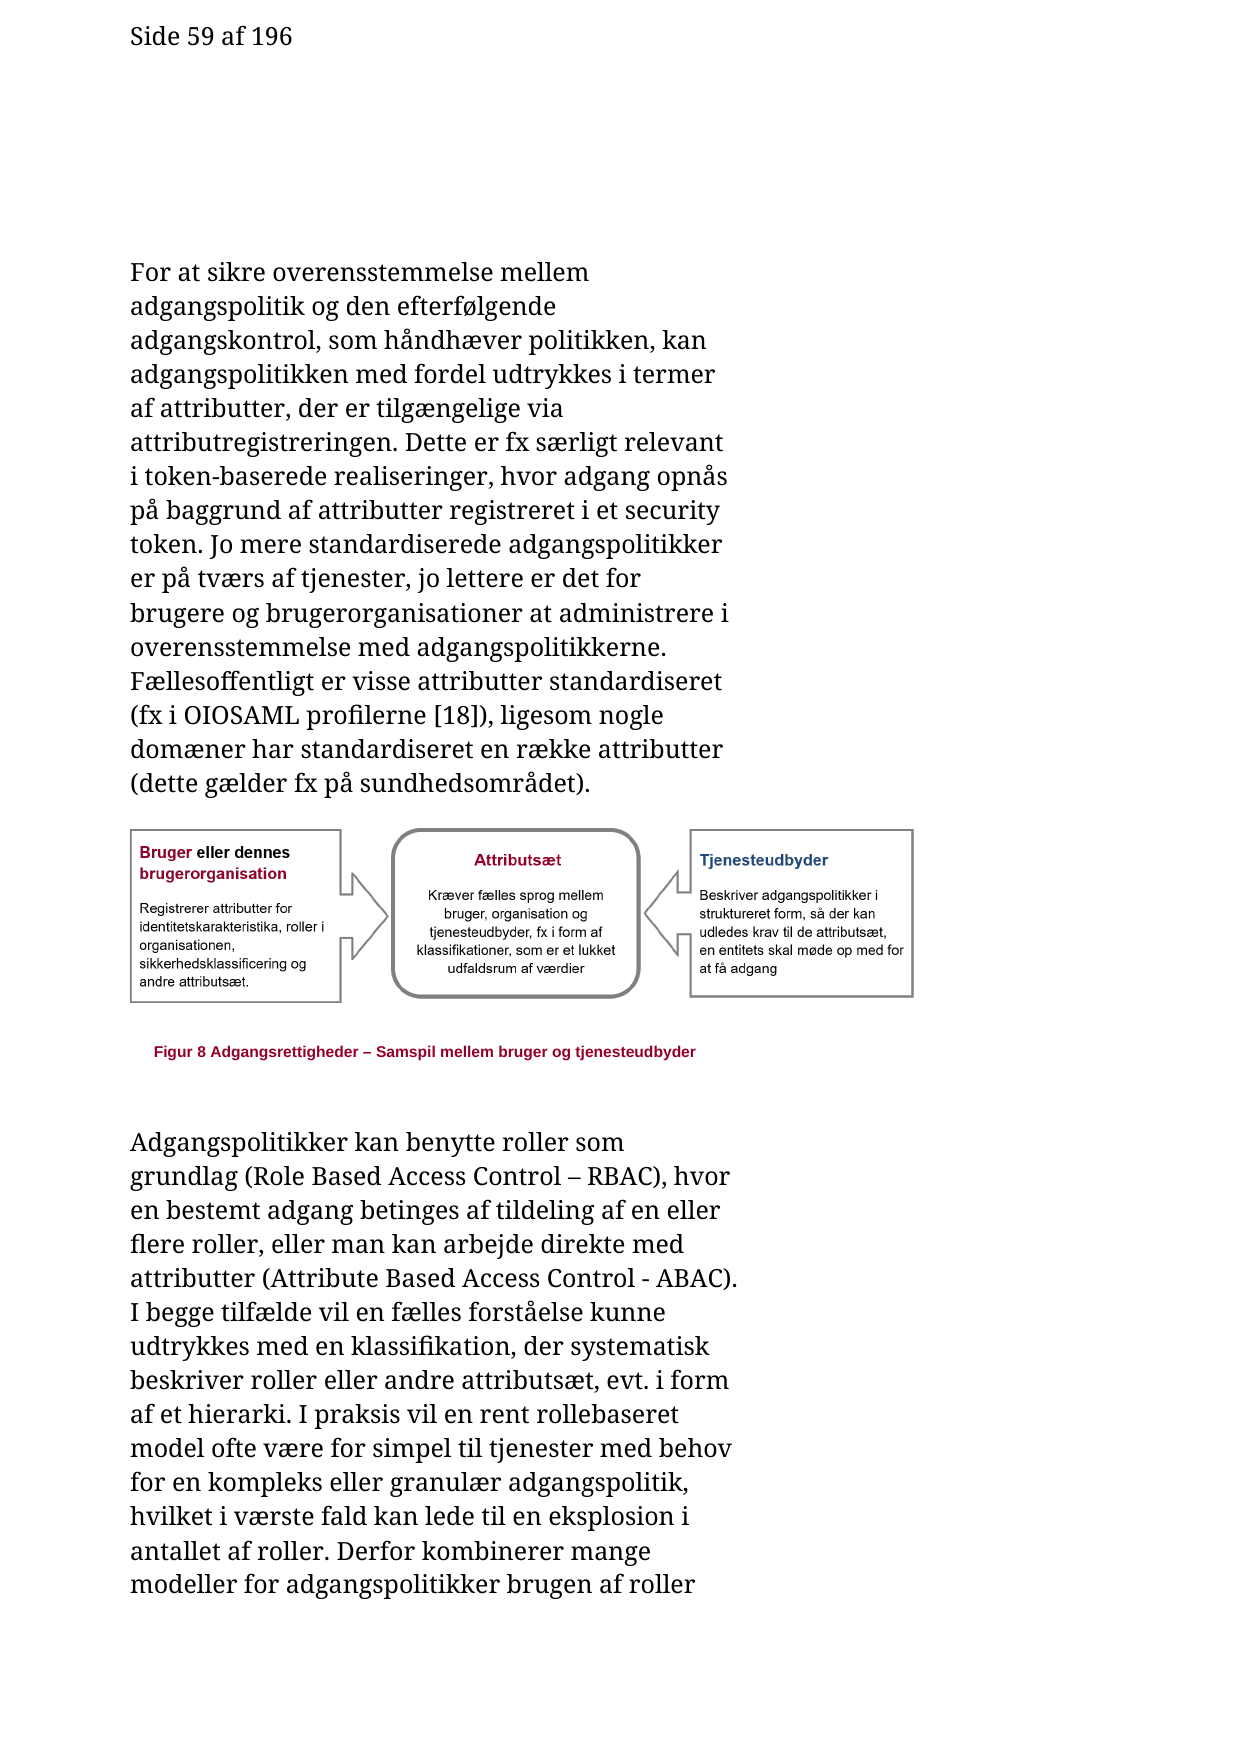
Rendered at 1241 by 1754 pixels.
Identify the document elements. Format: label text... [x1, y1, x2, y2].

picture [129, 828, 916, 1003]
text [130, 1124, 738, 1601]
text For at sikre overensstemmelse mellem adgangspolitik og den efterfølgende adgangskontrol, som håndhæver politikken, kan adgangspolitikken med fordel udtrykkes i termer af attributter, der er tilgængelige via attributregistreringen. Dette er fx særligt relevant i token-baserede realiseringer, hvor adgang opnås på baggrund af attributter registreret i et security token. Jo mere standardiserede adgangspolitikker er på tværs af tjenester, jo lettere er det for brugere og brugerorganisationer at administrere i overensstemmelse med adgangspolitikkerne. Fællesoffentligt er visse attributter standardiseret (fx i OIOSAML profilerne [18]), ligesom nogle domæner har standardiseret en række attributter (dette gælder fx på sundhedsområdet). [130, 254, 738, 799]
text Figur 8 Adgangsrettigheder – Samspil mellem bruger og tjenesteudbyder [153, 1032, 714, 1061]
